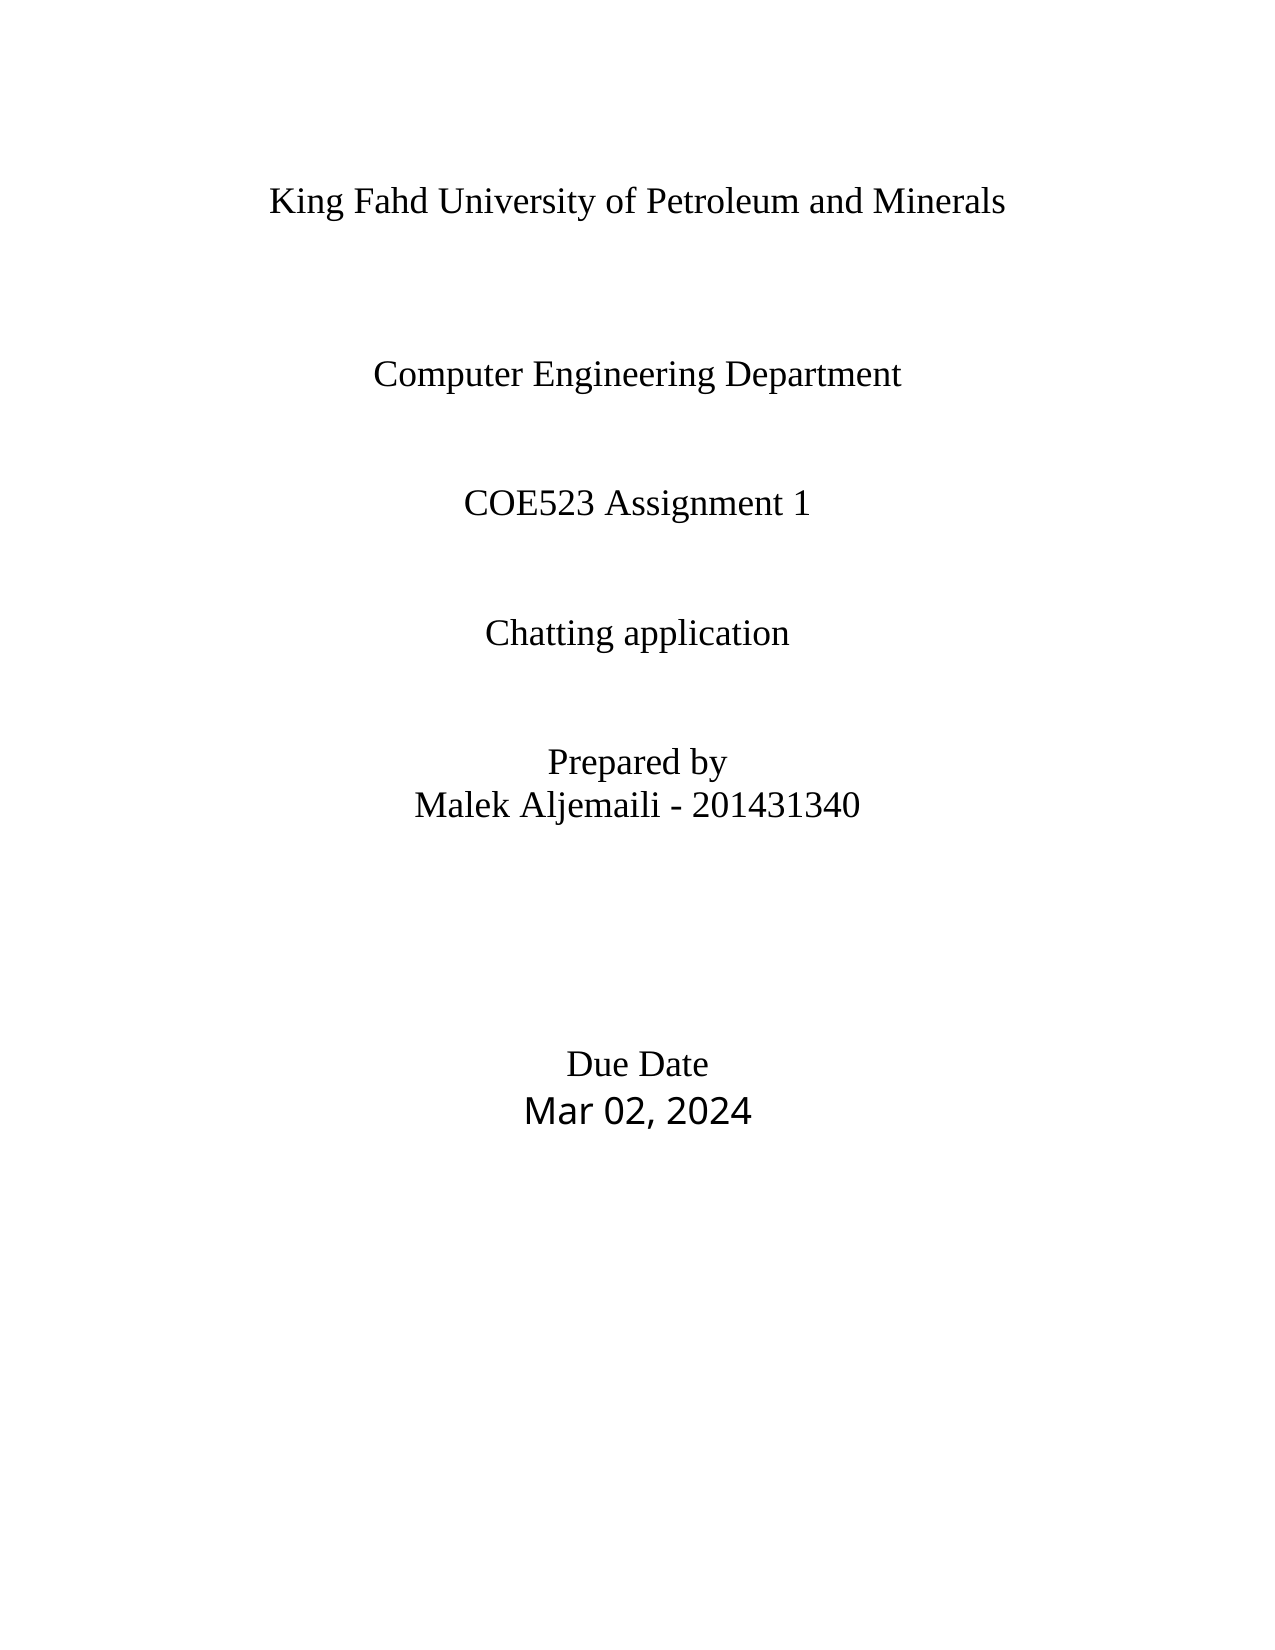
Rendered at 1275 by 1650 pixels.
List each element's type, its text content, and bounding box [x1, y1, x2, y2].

text Prepared by [150, 739, 1125, 782]
text Malek Aljemaili - 201431340 [150, 782, 1125, 826]
text COE523 Assignment 1 [150, 481, 1125, 524]
text Due Date [150, 1041, 1125, 1084]
text King Fahd University of Petroleum and Minerals [150, 179, 1125, 222]
text Computer Engineering Department [150, 351, 1125, 394]
text Chatting application [150, 610, 1125, 653]
text Mar 02, 2024 [150, 1084, 1125, 1135]
